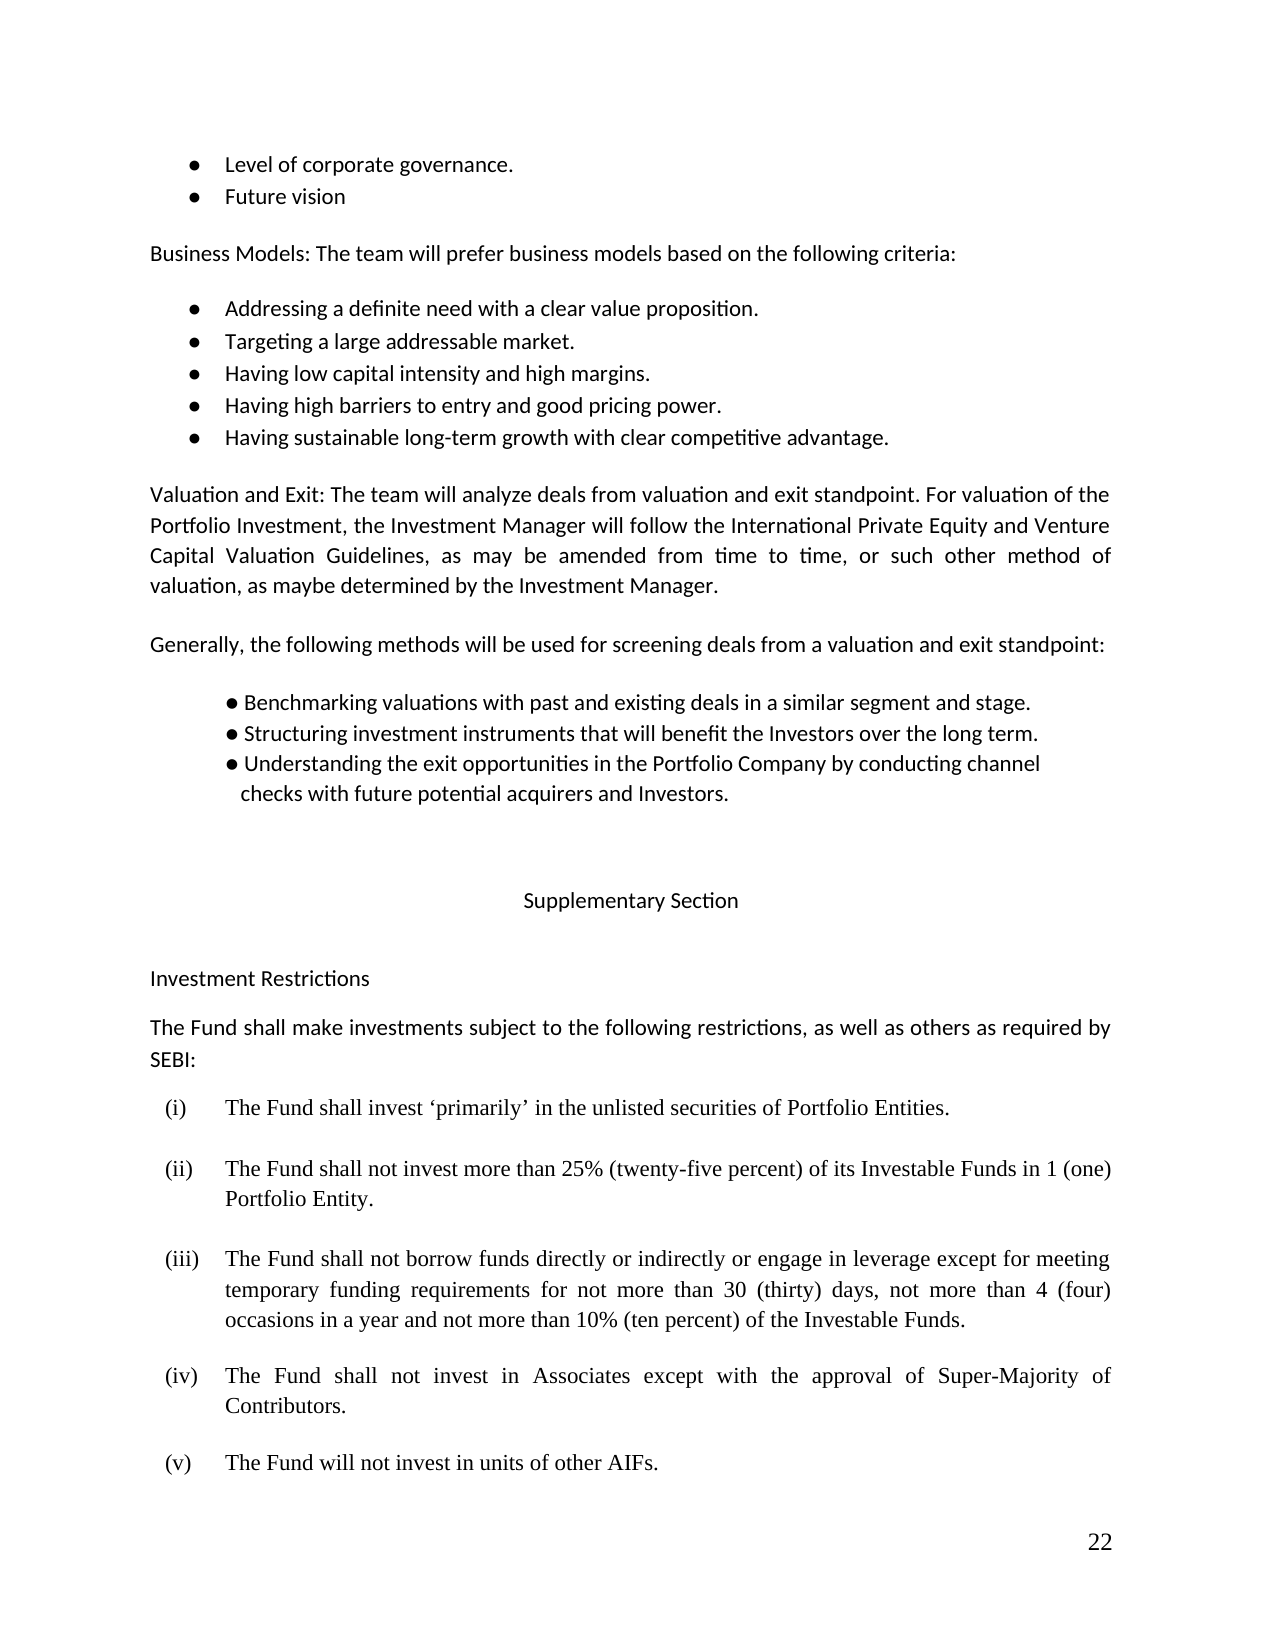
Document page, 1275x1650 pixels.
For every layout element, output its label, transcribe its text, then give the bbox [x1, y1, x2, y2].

text Business Models: The team will prefer business models based on the following criteria: [150, 239, 1112, 267]
text Valuation and Exit: The team will analyze deals from valuation and exit standpoint. For valuation of the Portfolio Investment, the Investment Manager will follow the International Private Equity and Venture Capital Valuation Guidelines, as may be amended from time to time, or such other method of valuation, as maybe determined by the Investment Manager. [150, 481, 1112, 599]
text ● Understanding the exit opportunities in the Portfolio Company by conducting channel [150, 749, 1112, 777]
text Supplementary Section [150, 886, 1112, 914]
list Level of corporate governance. [187, 150, 1112, 178]
list The Fund shall invest ‘primarily’ in the unlisted securities of Portfolio Entities. [165, 1094, 1112, 1121]
list The Fund shall not invest in Associates except with the approval of Super-Majority of Contributors. [165, 1362, 1112, 1419]
list Addressing a definite need with a clear value proposition. [187, 294, 1112, 323]
list Having sustainable long-term growth with clear competitive advantage. [187, 423, 1112, 451]
list Future vision [187, 182, 1112, 210]
list The Fund will not invest in units of other AIFs. [165, 1449, 1112, 1476]
text ● Benchmarking valuations with past and existing deals in a similar segment and stage. [150, 688, 1112, 716]
text Generally, the following methods will be used for screening deals from a valuation and exit standpoint: [150, 630, 1112, 658]
list Having low capital intensity and high margins. [187, 359, 1112, 387]
list Having high barriers to entry and good pricing power. [187, 391, 1112, 419]
list Targeting a large addressable market. [187, 327, 1112, 355]
list The Fund shall not invest more than 25% (twenty-five percent) of its Investable Funds in 1 (one) Portfolio Entity. [165, 1155, 1112, 1211]
text The Fund shall make investments subject to the following restrictions, as well as others as required by SEBI: [150, 1013, 1112, 1073]
list The Fund shall not borrow funds directly or indirectly or engage in leverage except for meeting temporary funding requirements for not more than 30 (thirty) days, not more than 4 (four) occasions in a year and not more than 10% (ten percent) of the Investable Funds. [165, 1245, 1112, 1332]
text checks with future potential acquirers and Investors. [150, 779, 1112, 807]
text ● Structuring investment instruments that will benefit the Investors over the long term. [150, 719, 1112, 747]
text Investment Restrictions [150, 964, 1112, 992]
